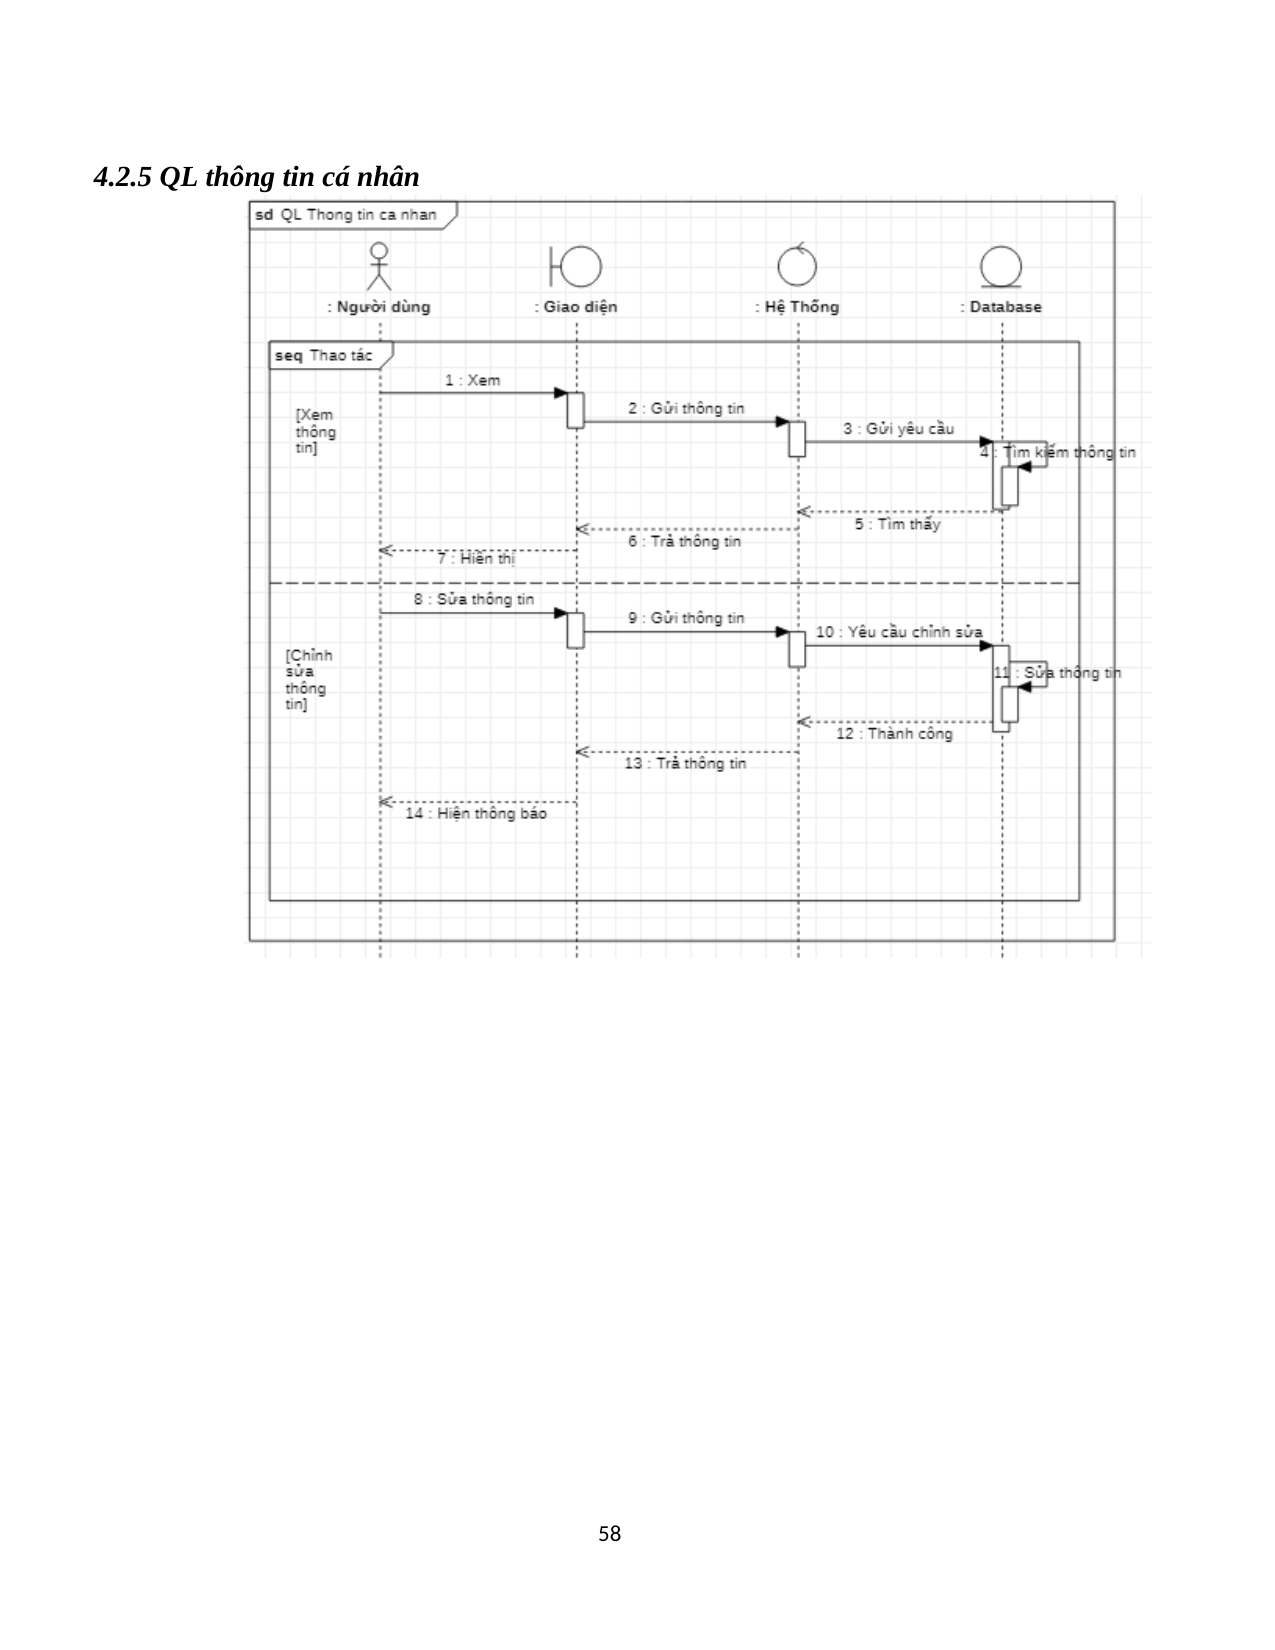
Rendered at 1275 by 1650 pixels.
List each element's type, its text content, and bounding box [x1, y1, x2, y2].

subtitle 4.2.5 QL thông tin cá nhân [94, 159, 1125, 193]
picture [243, 195, 1152, 958]
